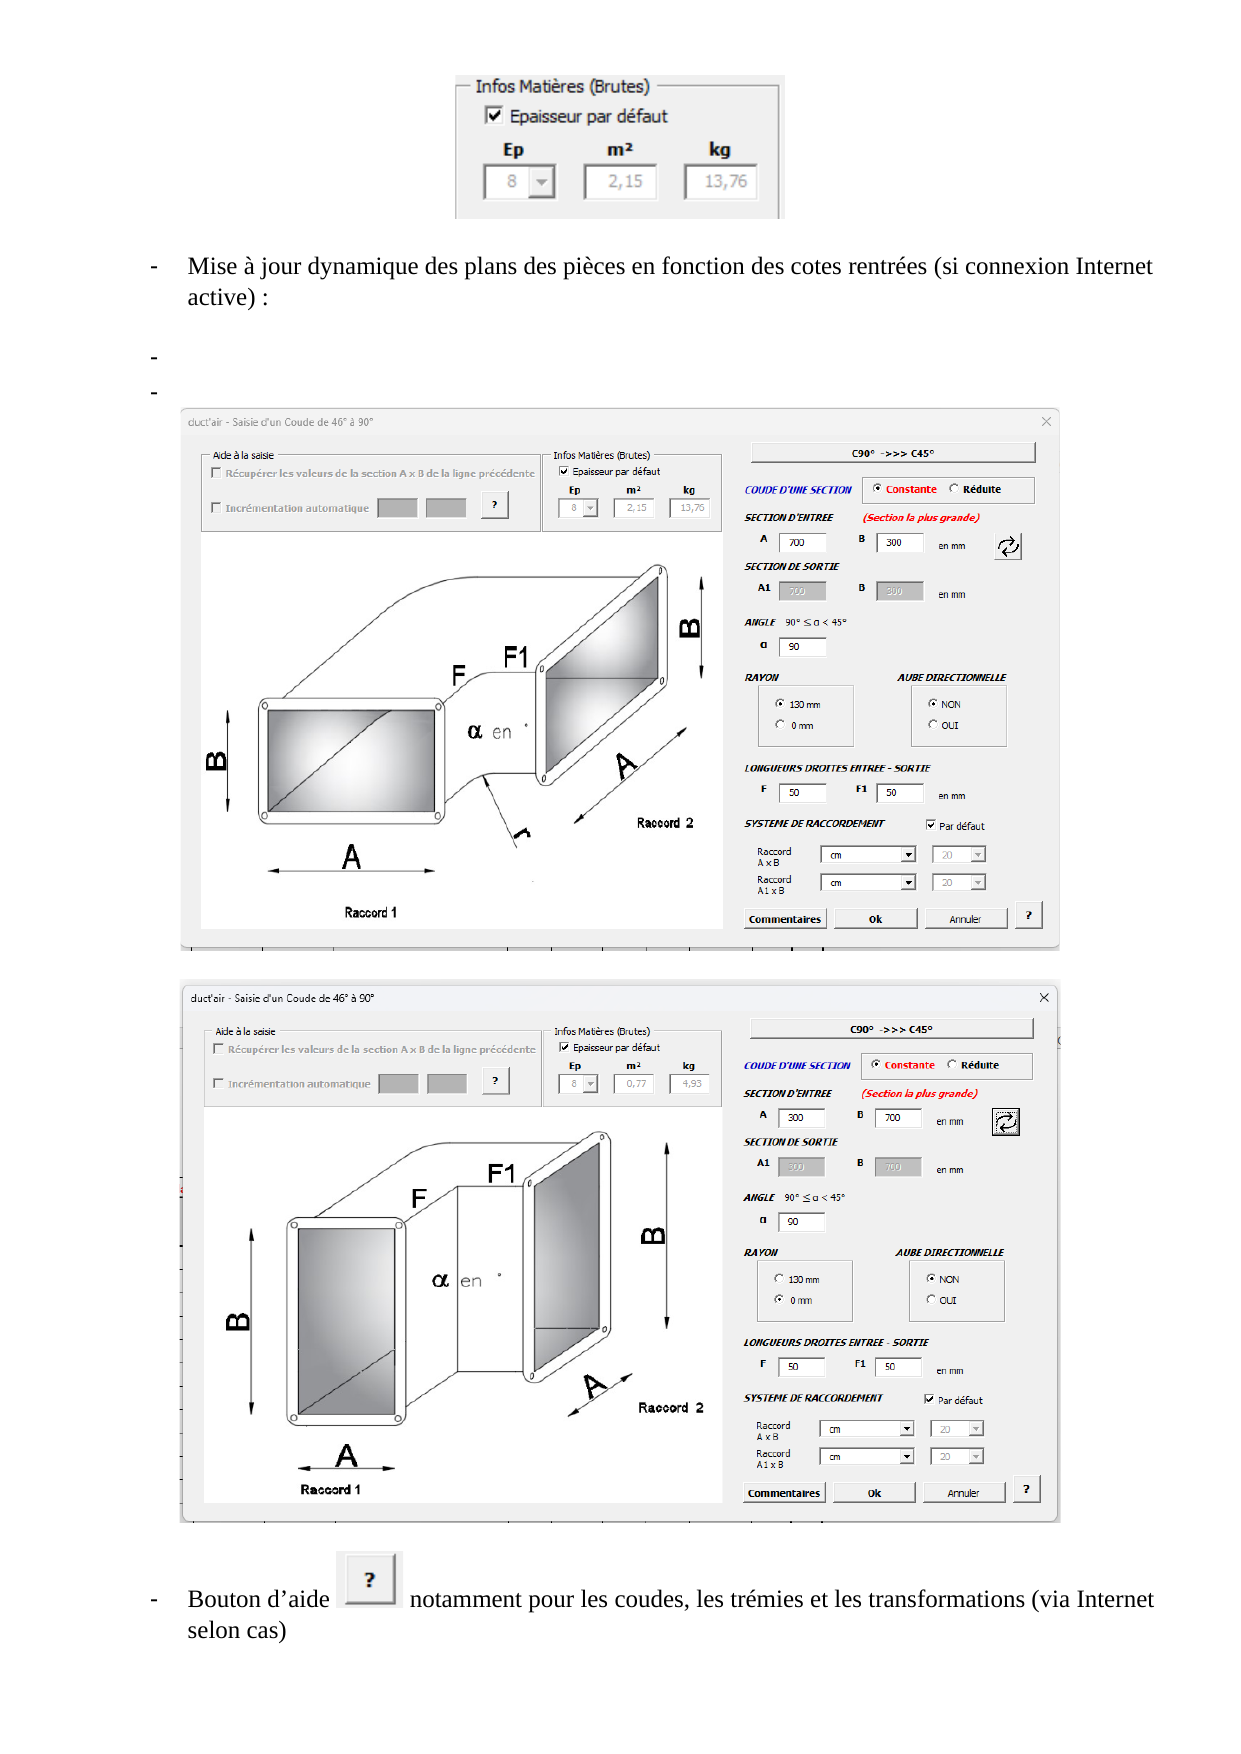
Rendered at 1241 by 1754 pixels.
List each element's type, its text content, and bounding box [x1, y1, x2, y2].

picture [455, 75, 785, 219]
picture [336, 1551, 404, 1608]
list Mise à jour dynamique des plans des pièces en fonction des cotes rentrées (si connexion Internet active) : [150, 247, 1165, 310]
picture [180, 407, 1060, 951]
picture [179, 979, 1061, 1523]
list Bouton d’aide notamment pour les coudes, les trémies et les transformations (via Internet selon cas) [150, 1552, 1165, 1644]
